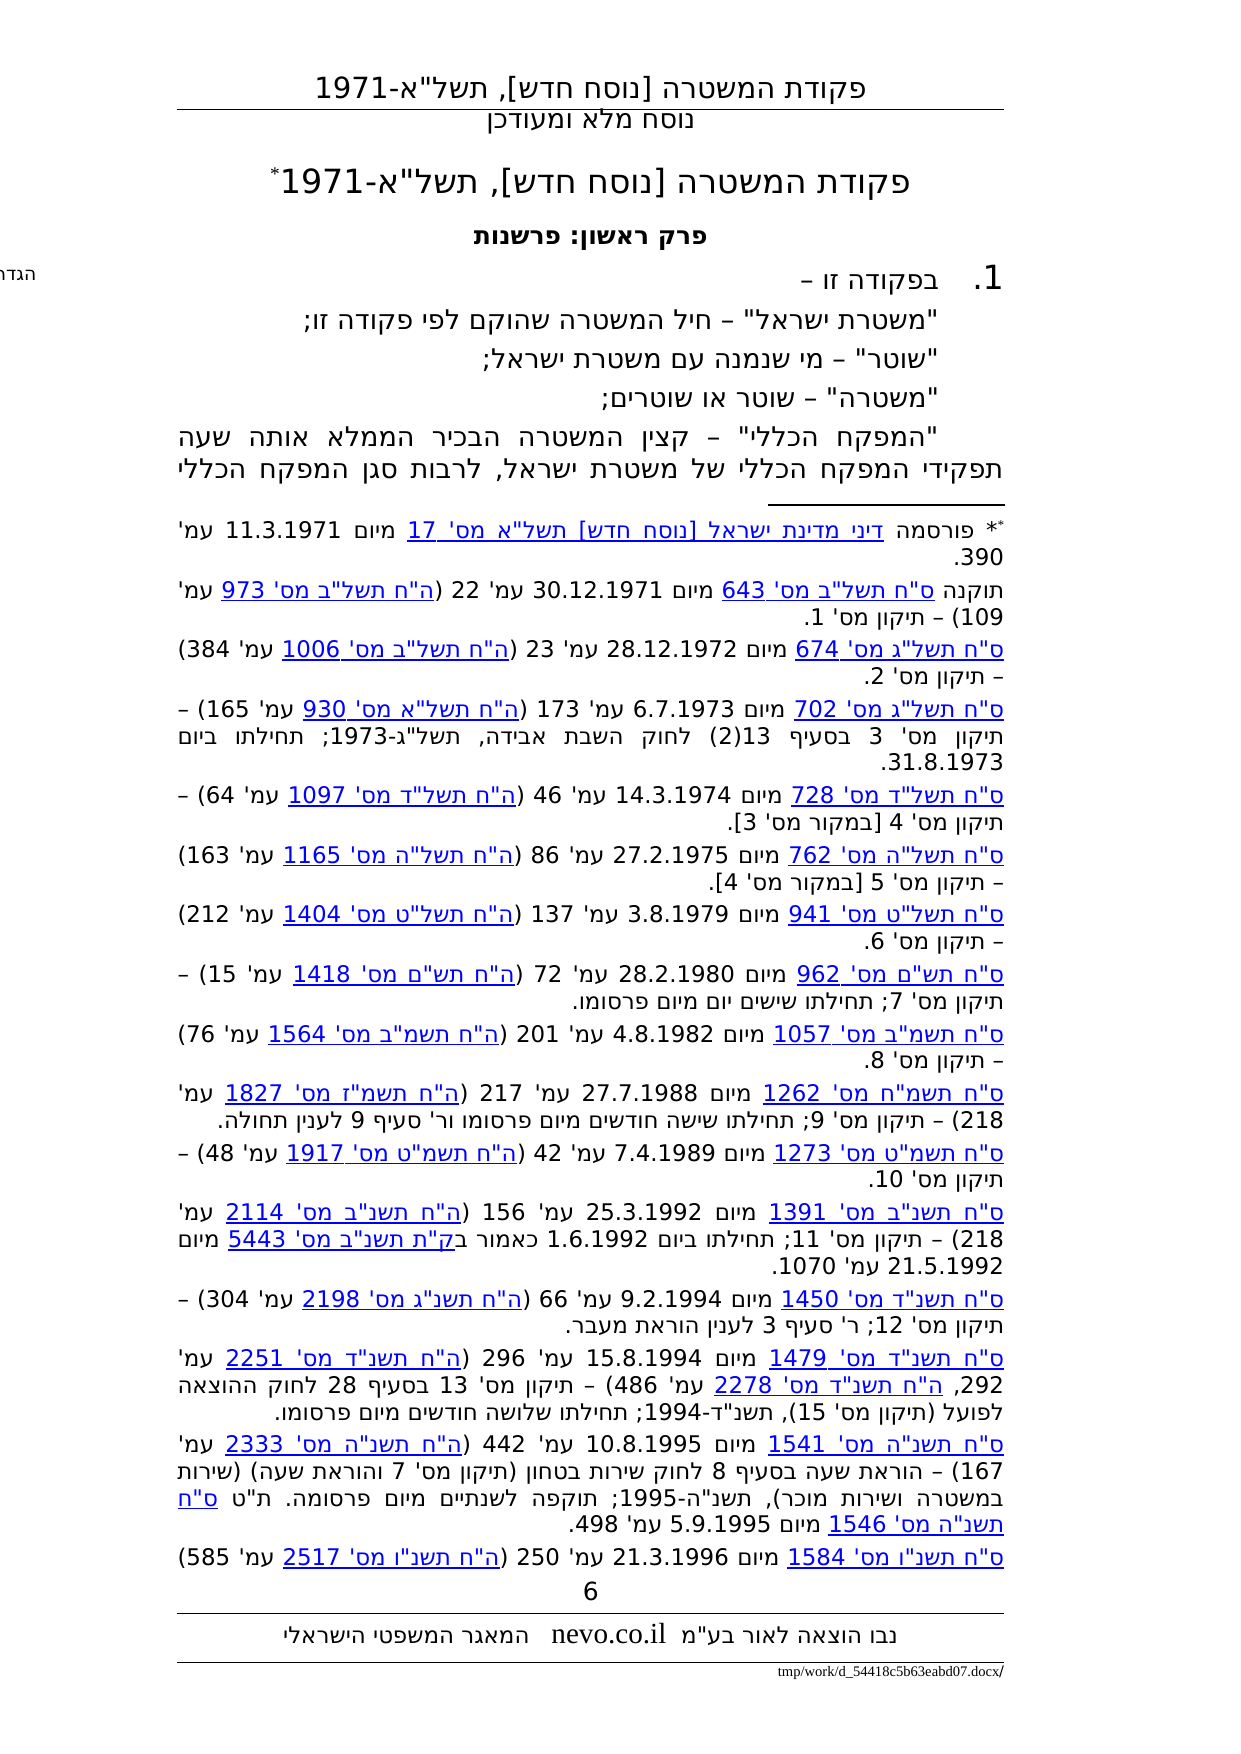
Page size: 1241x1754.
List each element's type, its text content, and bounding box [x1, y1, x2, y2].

text פקודת המשטרה [נוסח חדש], תשל"א-1971* [177, 162, 1004, 201]
text 1. בפקודה זו – [177, 258, 1004, 297]
text "משטרה" – שוטר או שוטרים; [177, 383, 1004, 414]
text "משטרת ישראל" – חיל המשטרה שהוקם לפי פקודה זו; [177, 304, 1004, 336]
text פרק ראשון: פרשנות [177, 221, 1004, 251]
text "שוטר" – מי שנמנה עם משטרת ישראל; [177, 343, 1004, 375]
text "המפקח הכללי" – קצין המשטרה הבכיר הממלא אותה שעה תפקידי המפקח הכללי של משטרת ישראל, לרבות סגן המפקח הכללי של משטרת ישראל; [177, 422, 1004, 485]
